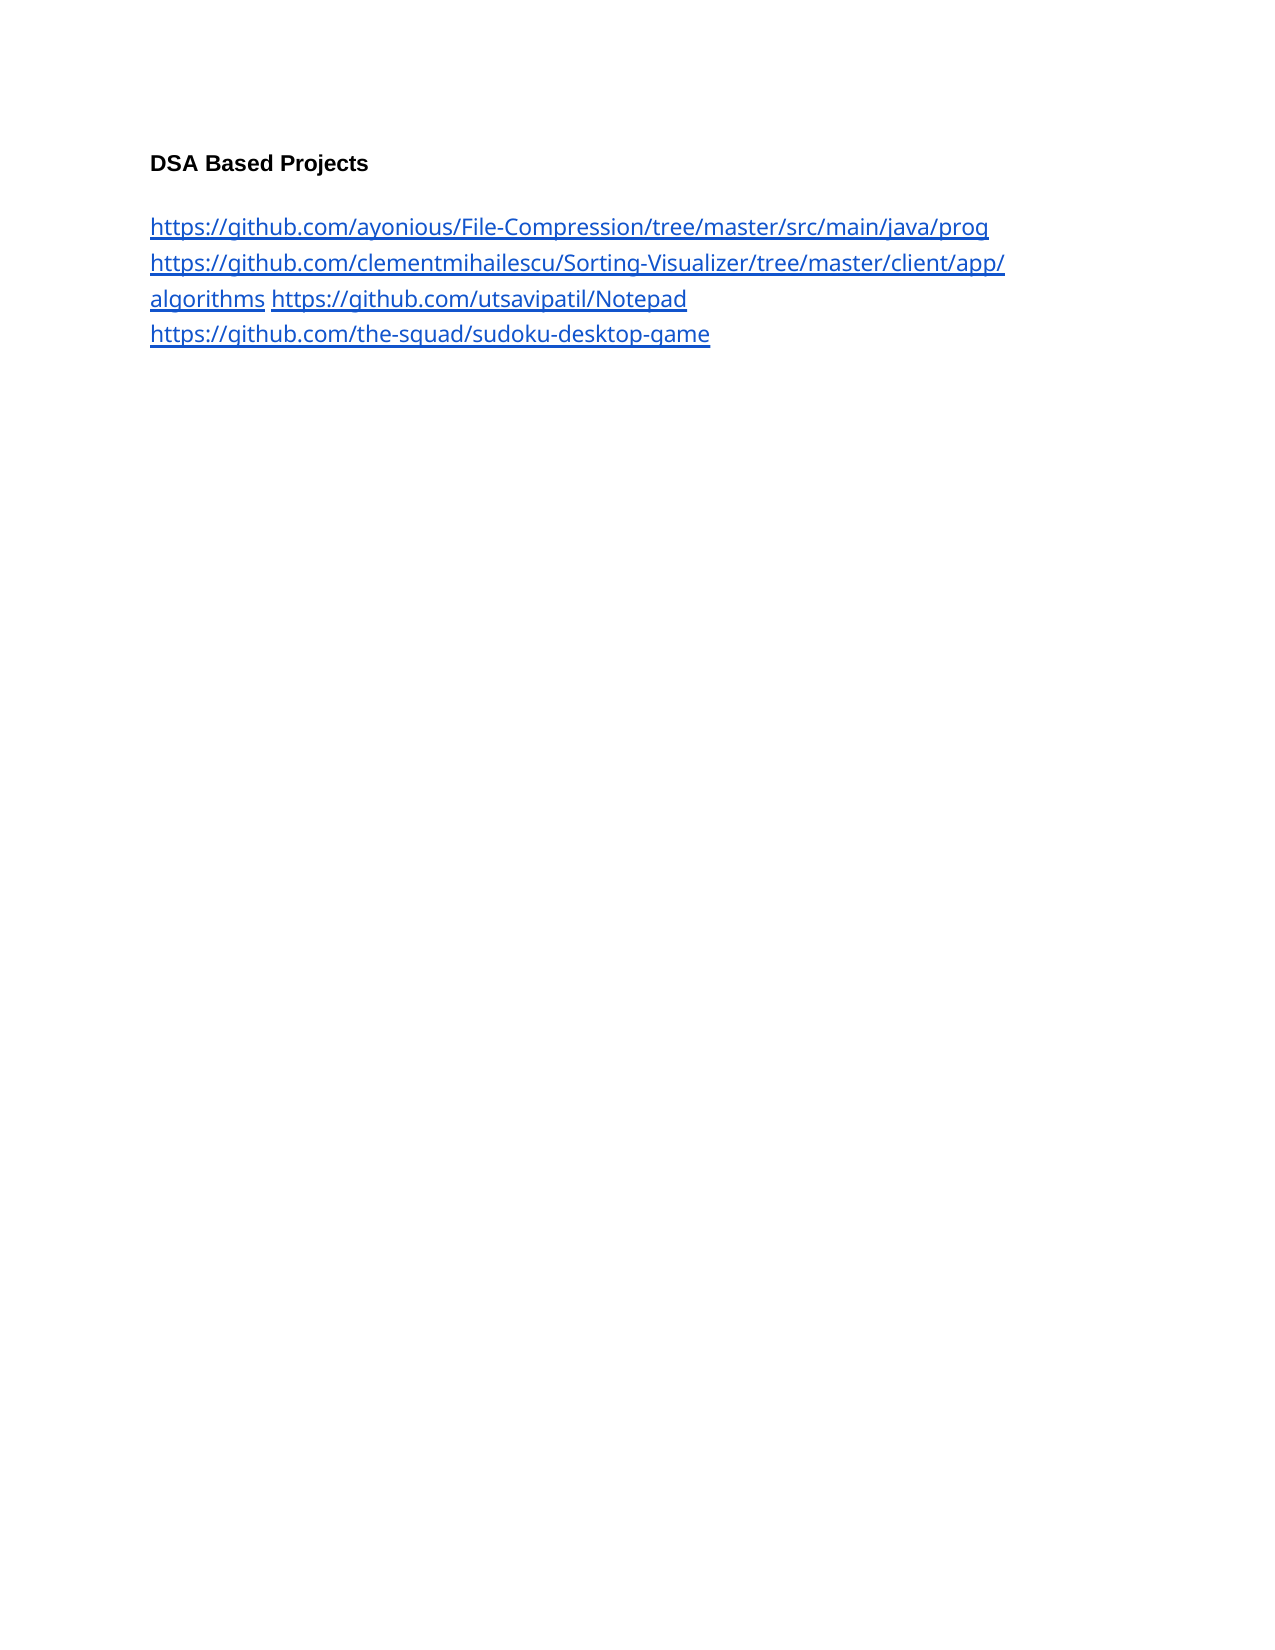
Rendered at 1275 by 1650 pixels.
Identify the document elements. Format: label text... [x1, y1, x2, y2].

text https://github.com/the-squad/sudoku-desktop-game [150, 318, 1087, 350]
text https://github.com/ayonious/File-Compression/tree/master/src/main/java/prog https://github.com/clementmihailescu/Sorting-Visualizer/tree/master/client/app/algorithms https://github.com/utsavipatil/Notepad [150, 211, 1050, 314]
text DSA Based Projects [150, 150, 1087, 176]
